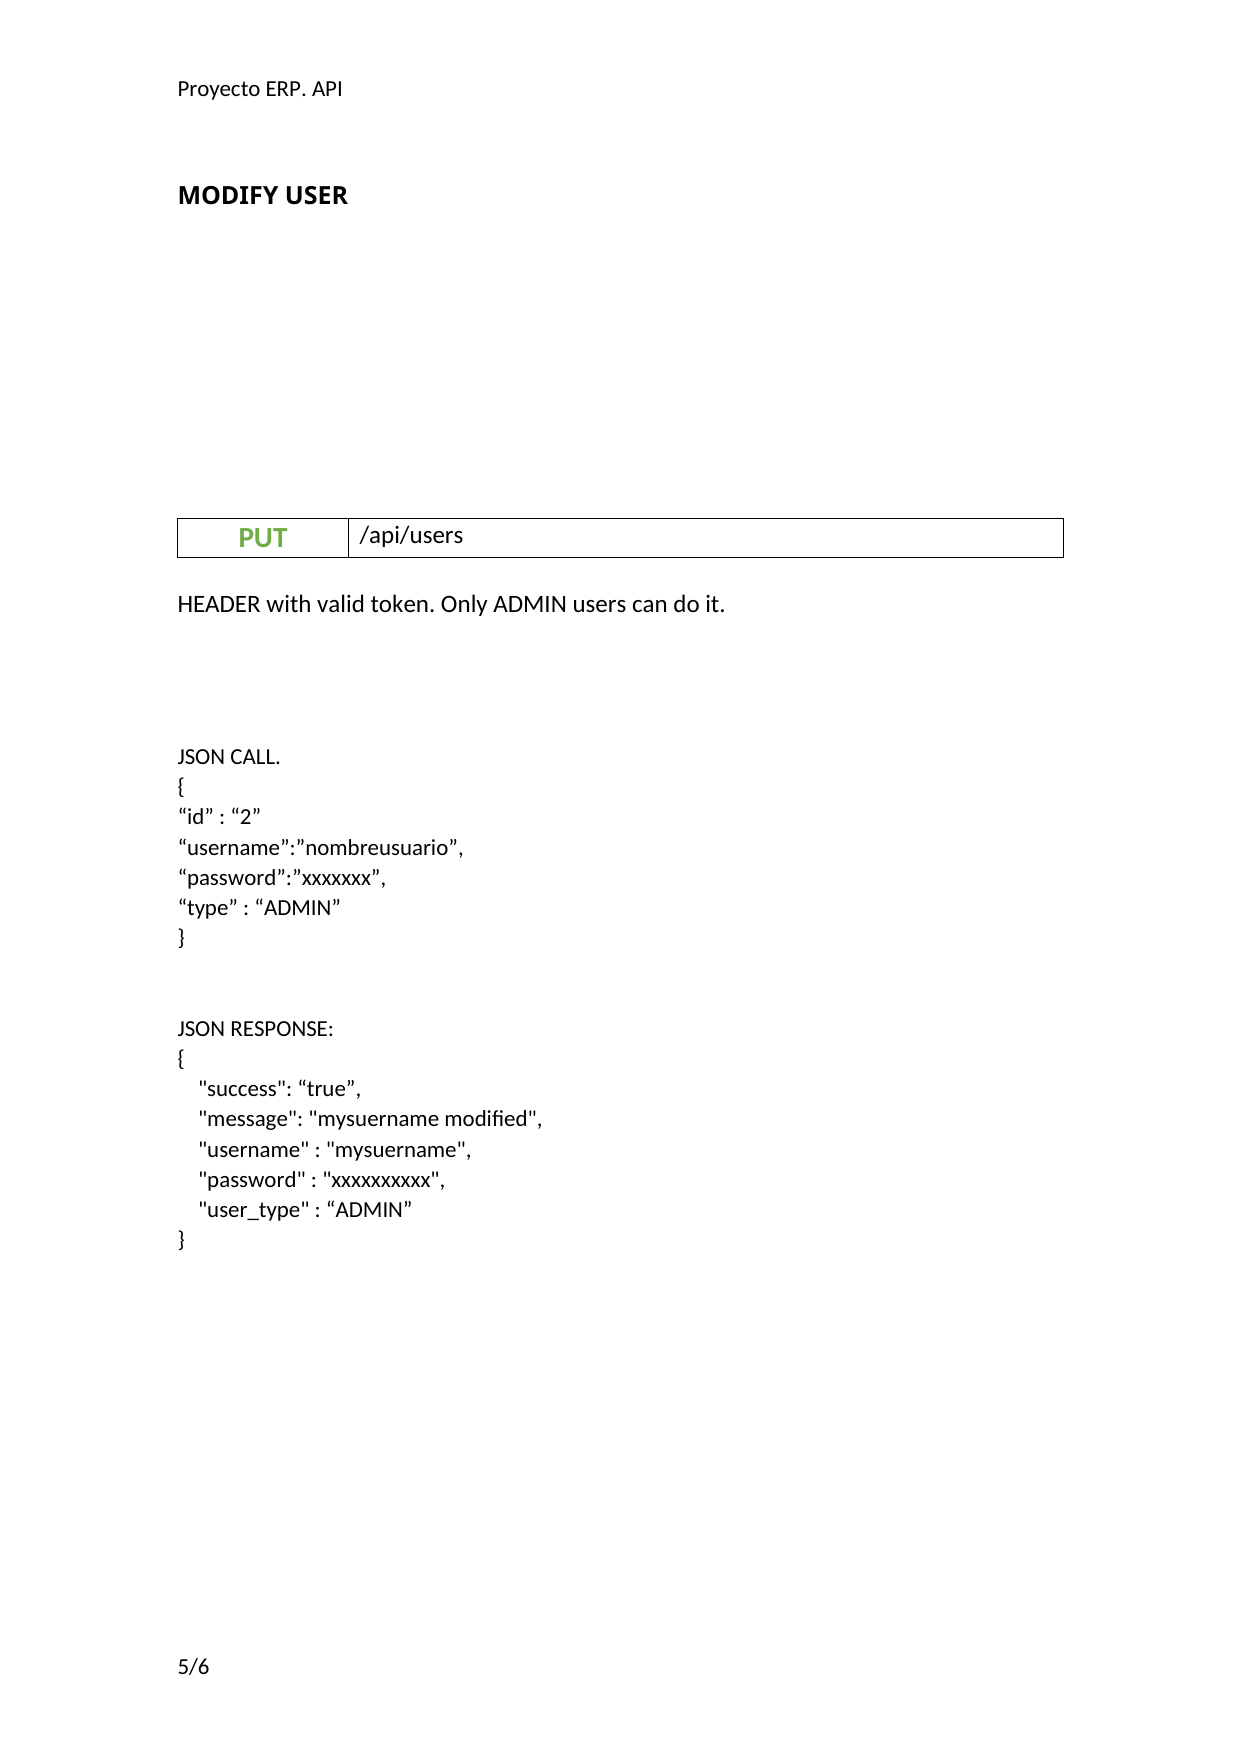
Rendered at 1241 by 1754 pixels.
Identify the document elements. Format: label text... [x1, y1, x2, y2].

text MODIFY USER [177, 178, 1063, 212]
text “password”:”xxxxxxx”, [177, 863, 1063, 891]
text "password" : "xxxxxxxxxx", [177, 1165, 1063, 1193]
text JSON CALL. [177, 742, 1063, 770]
table_header PUT [178, 519, 348, 557]
text } [177, 923, 1063, 951]
text HEADER with valid token. Only ADMIN users can do it. [177, 588, 1063, 619]
text { [177, 772, 1063, 800]
text JSON RESPONSE: [177, 1014, 1063, 1042]
table_header /api/users [349, 519, 1063, 557]
text { [177, 1044, 1063, 1072]
text "message": "mysuername modified", [177, 1104, 1063, 1133]
text “username”:”nombreusuario”, [177, 833, 1063, 861]
text "success": “true”, [177, 1074, 1063, 1102]
text "username" : "mysuername", [177, 1135, 1063, 1163]
text } [177, 1225, 1063, 1253]
text “id” : “2” [177, 802, 1063, 831]
text "user_type" : “ADMIN” [177, 1195, 1063, 1223]
text “type” : “ADMIN” [177, 893, 1063, 921]
